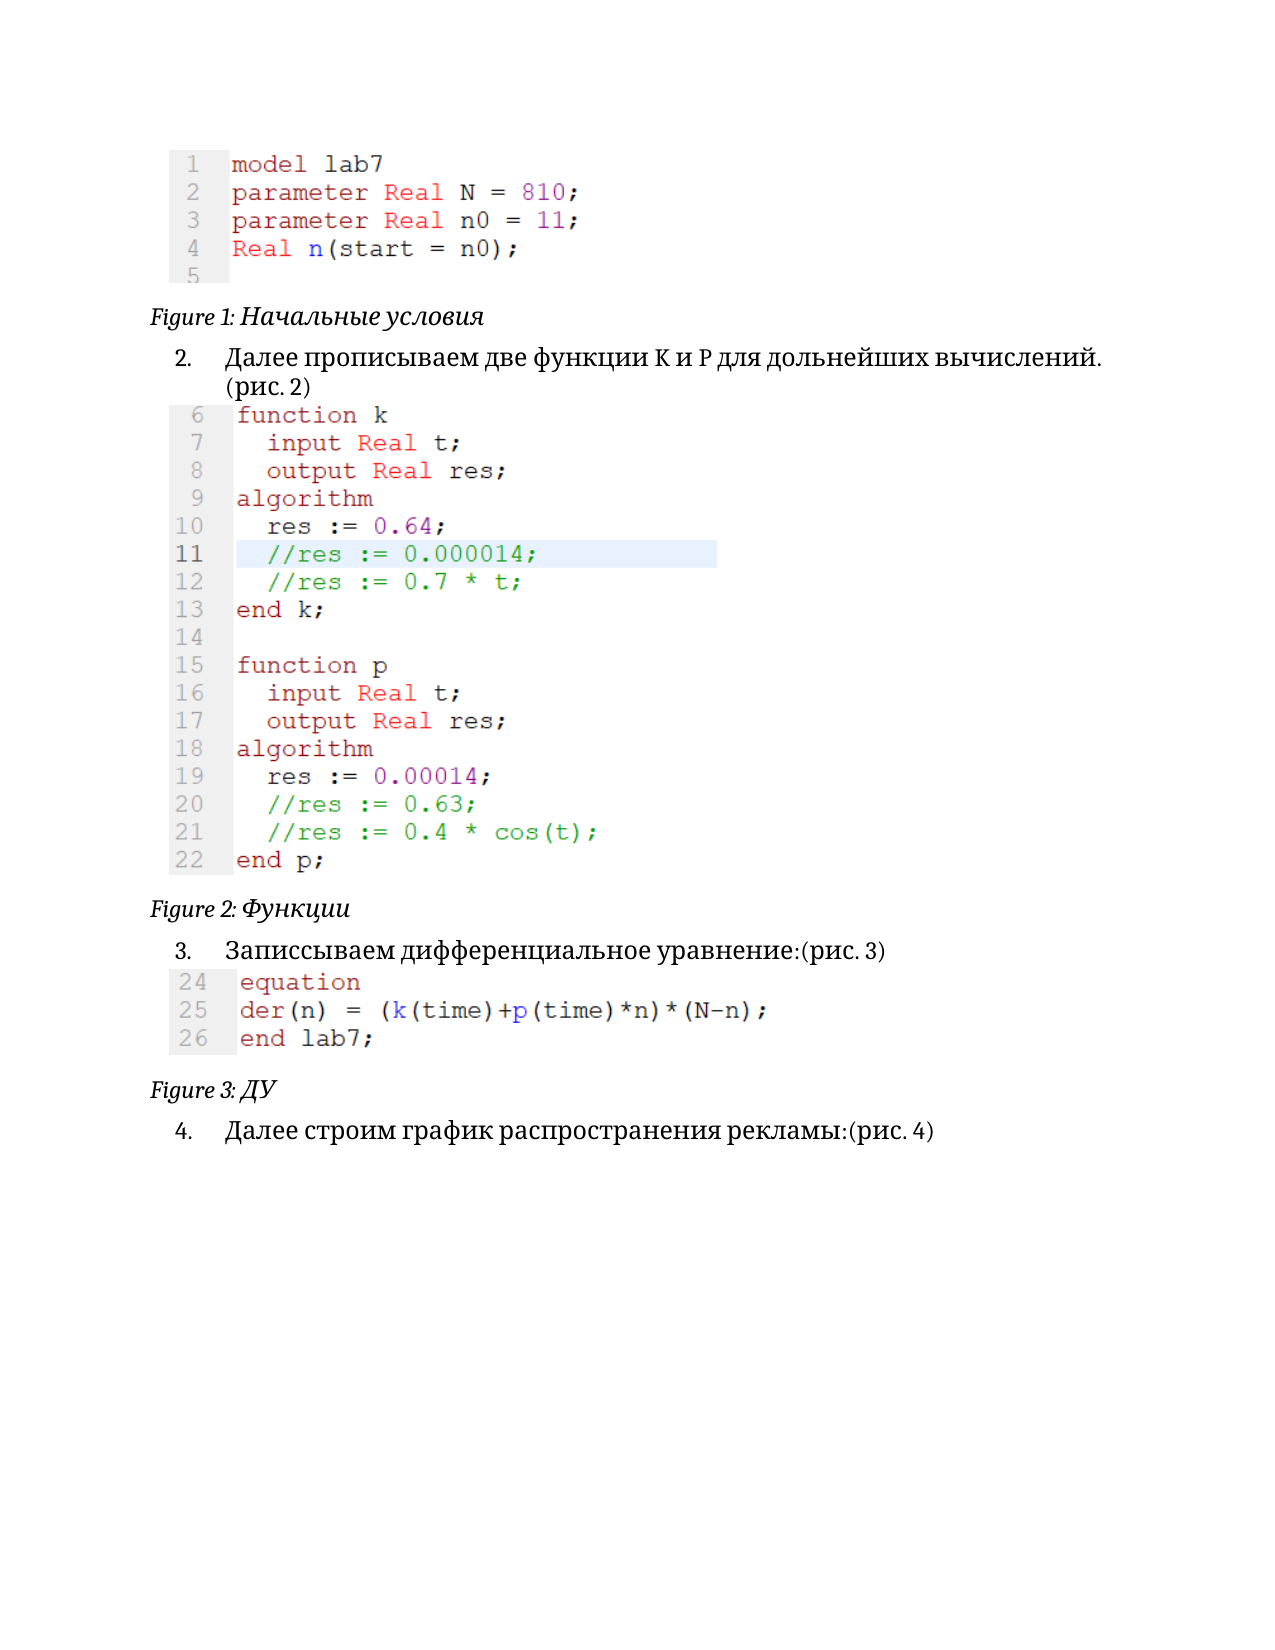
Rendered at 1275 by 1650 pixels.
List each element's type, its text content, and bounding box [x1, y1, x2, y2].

text Figure 2: Функции [150, 895, 1125, 924]
list Далее прописываем две функции K и P для дольнейших вычислений.(рис. 2) [175, 344, 1125, 402]
text Figure 3: ДУ [150, 1076, 1125, 1104]
list Записсываем дифференциальное уравнение:(рис. 3) [175, 937, 1125, 965]
text Figure 1: Начальные условия [150, 303, 1125, 332]
picture [168, 405, 718, 875]
picture [168, 969, 807, 1055]
picture [168, 150, 644, 283]
list Далее строим график распространения рекламы:(рис. 4) [175, 1117, 1125, 1146]
